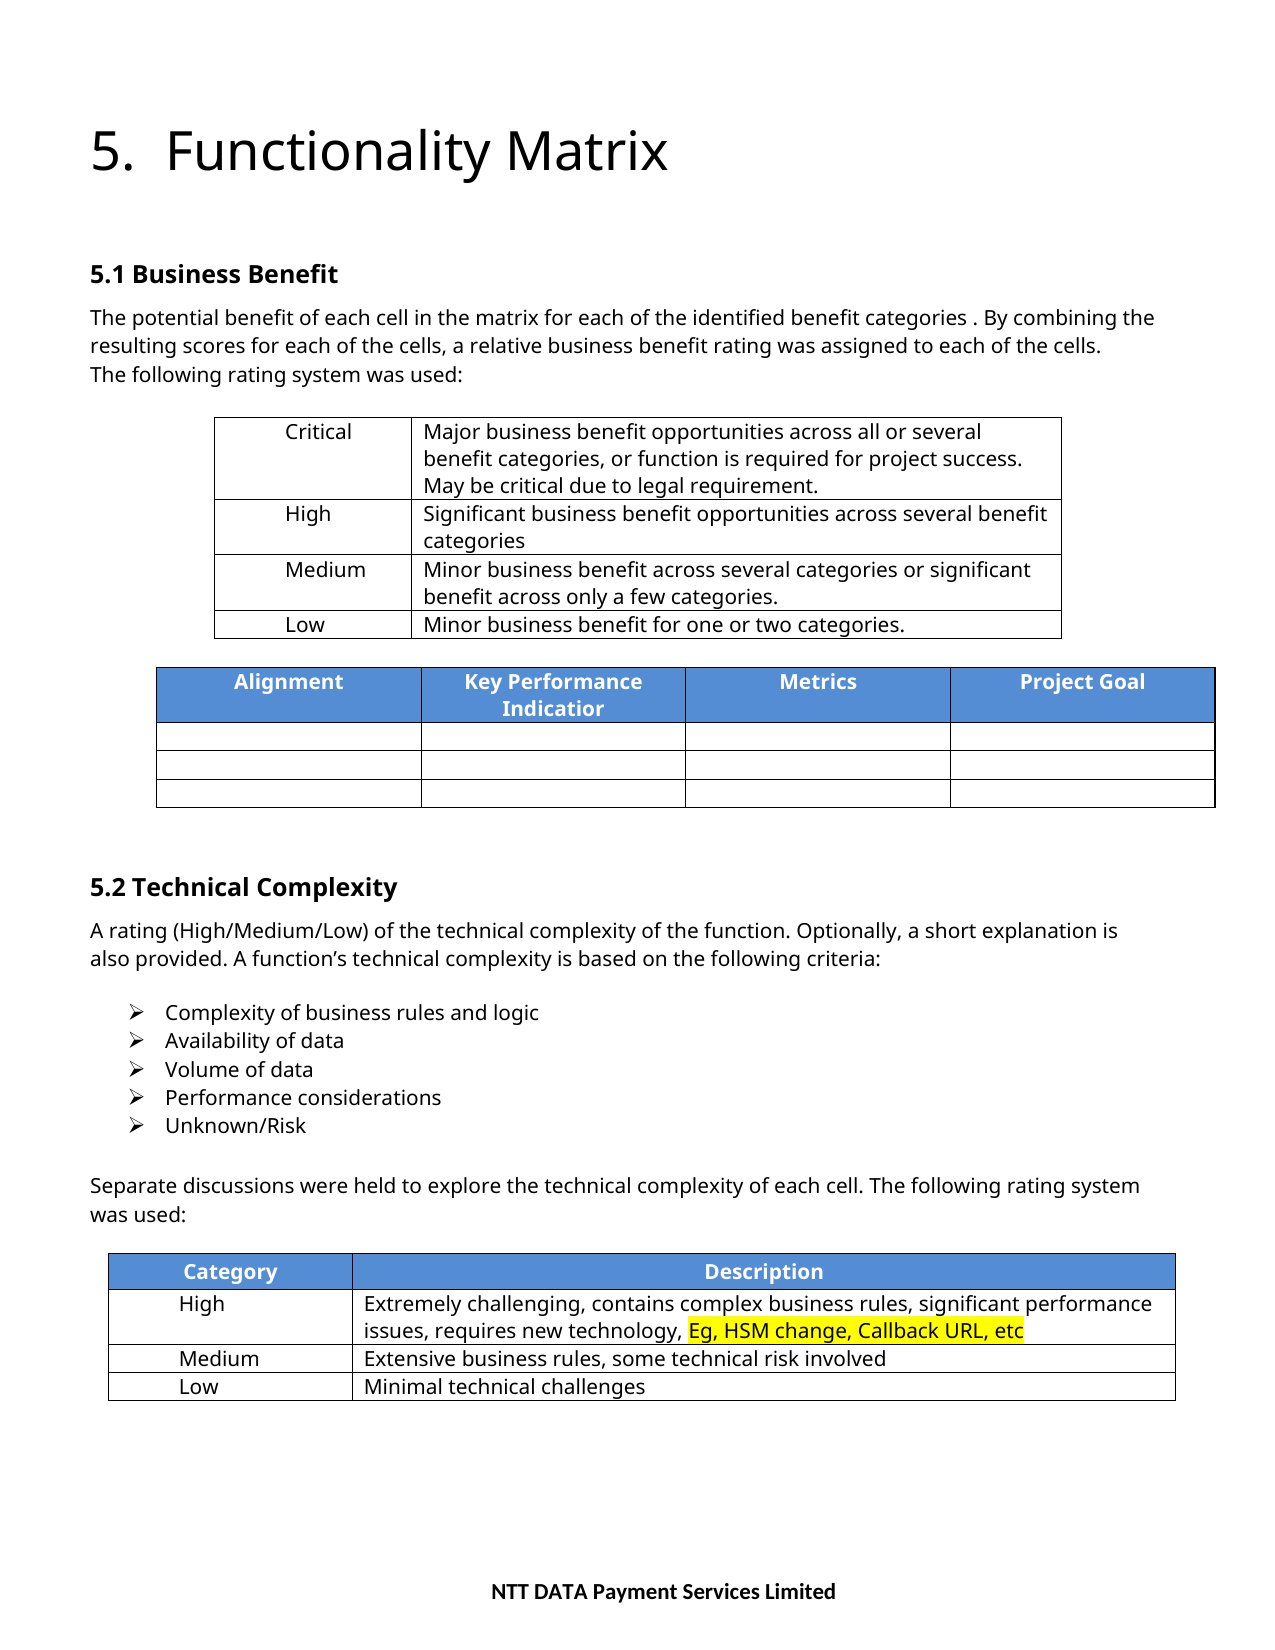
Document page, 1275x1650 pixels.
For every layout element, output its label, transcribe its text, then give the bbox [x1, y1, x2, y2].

table_cell Minimal technical challenges [353, 1373, 1175, 1400]
subtitle Business Benefit [90, 256, 1162, 291]
table_cell Minor business benefit across several categories or significant benefit across only a few categories. [412, 555, 1061, 609]
list The potential benefit of each cell in the matrix for each of the identified benefit categories . By combining the resulting scores for each of the cells, a relative business benefit rating was assigned to each of the cells. [90, 303, 1162, 360]
text Separate discussions were held to explore the technical complexity of each cell. The following rating system was used: [90, 1171, 1162, 1228]
list The following rating system was used: [90, 360, 1162, 388]
table_cell Medium [215, 555, 411, 609]
table_cell High [109, 1290, 352, 1344]
list Performance considerations [127, 1083, 1162, 1112]
list Complexity of business rules and logic [127, 998, 1162, 1026]
table_cell [951, 780, 1214, 807]
table_cell Low [215, 611, 411, 638]
table_header Project Goal [951, 668, 1214, 722]
table_cell Low [109, 1373, 352, 1400]
table_header Critical [215, 418, 411, 499]
table_cell [422, 780, 685, 807]
table_header Major business benefit opportunities across all or several benefit categories, or function is required for project success. May be critical due to legal requirement. [412, 418, 1061, 499]
table_cell [422, 751, 685, 778]
table_cell Medium [109, 1345, 352, 1372]
table_header Key Performance Indicatior [422, 668, 685, 722]
subtitle Functionality Matrix [90, 112, 1162, 186]
table_cell Extremely challenging, contains complex business rules, significant performance issues, requires new technology, Eg, HSM change, Callback URL, etc [353, 1290, 1175, 1344]
table_cell High [215, 500, 411, 554]
table_cell [951, 751, 1214, 778]
list Volume of data [127, 1055, 1162, 1083]
text A rating (High/Medium/Low) of the technical complexity of the function. Optionally, a short explanation is also provided. A function’s technical complexity is based on the following criteria: [90, 916, 1162, 973]
list Unknown/Risk [127, 1112, 1162, 1140]
subtitle Technical Complexity [90, 869, 1162, 903]
table_cell Minor business benefit for one or two categories. [412, 611, 1061, 638]
table_header Category [109, 1254, 352, 1289]
table_cell [686, 723, 950, 750]
table_cell [686, 780, 950, 807]
table_cell Extensive business rules, some technical risk involved [353, 1345, 1175, 1372]
table_cell [157, 751, 421, 778]
table_header Description [353, 1254, 1175, 1289]
table_cell [157, 780, 421, 807]
table_cell [686, 751, 950, 778]
table_cell [951, 723, 1214, 750]
table_cell Significant business benefit opportunities across several benefit categories [412, 500, 1061, 554]
table_header Metrics [686, 668, 950, 722]
table_header Alignment [157, 668, 421, 722]
table_cell [422, 723, 685, 750]
list Availability of data [127, 1026, 1162, 1055]
table_cell [157, 723, 421, 750]
